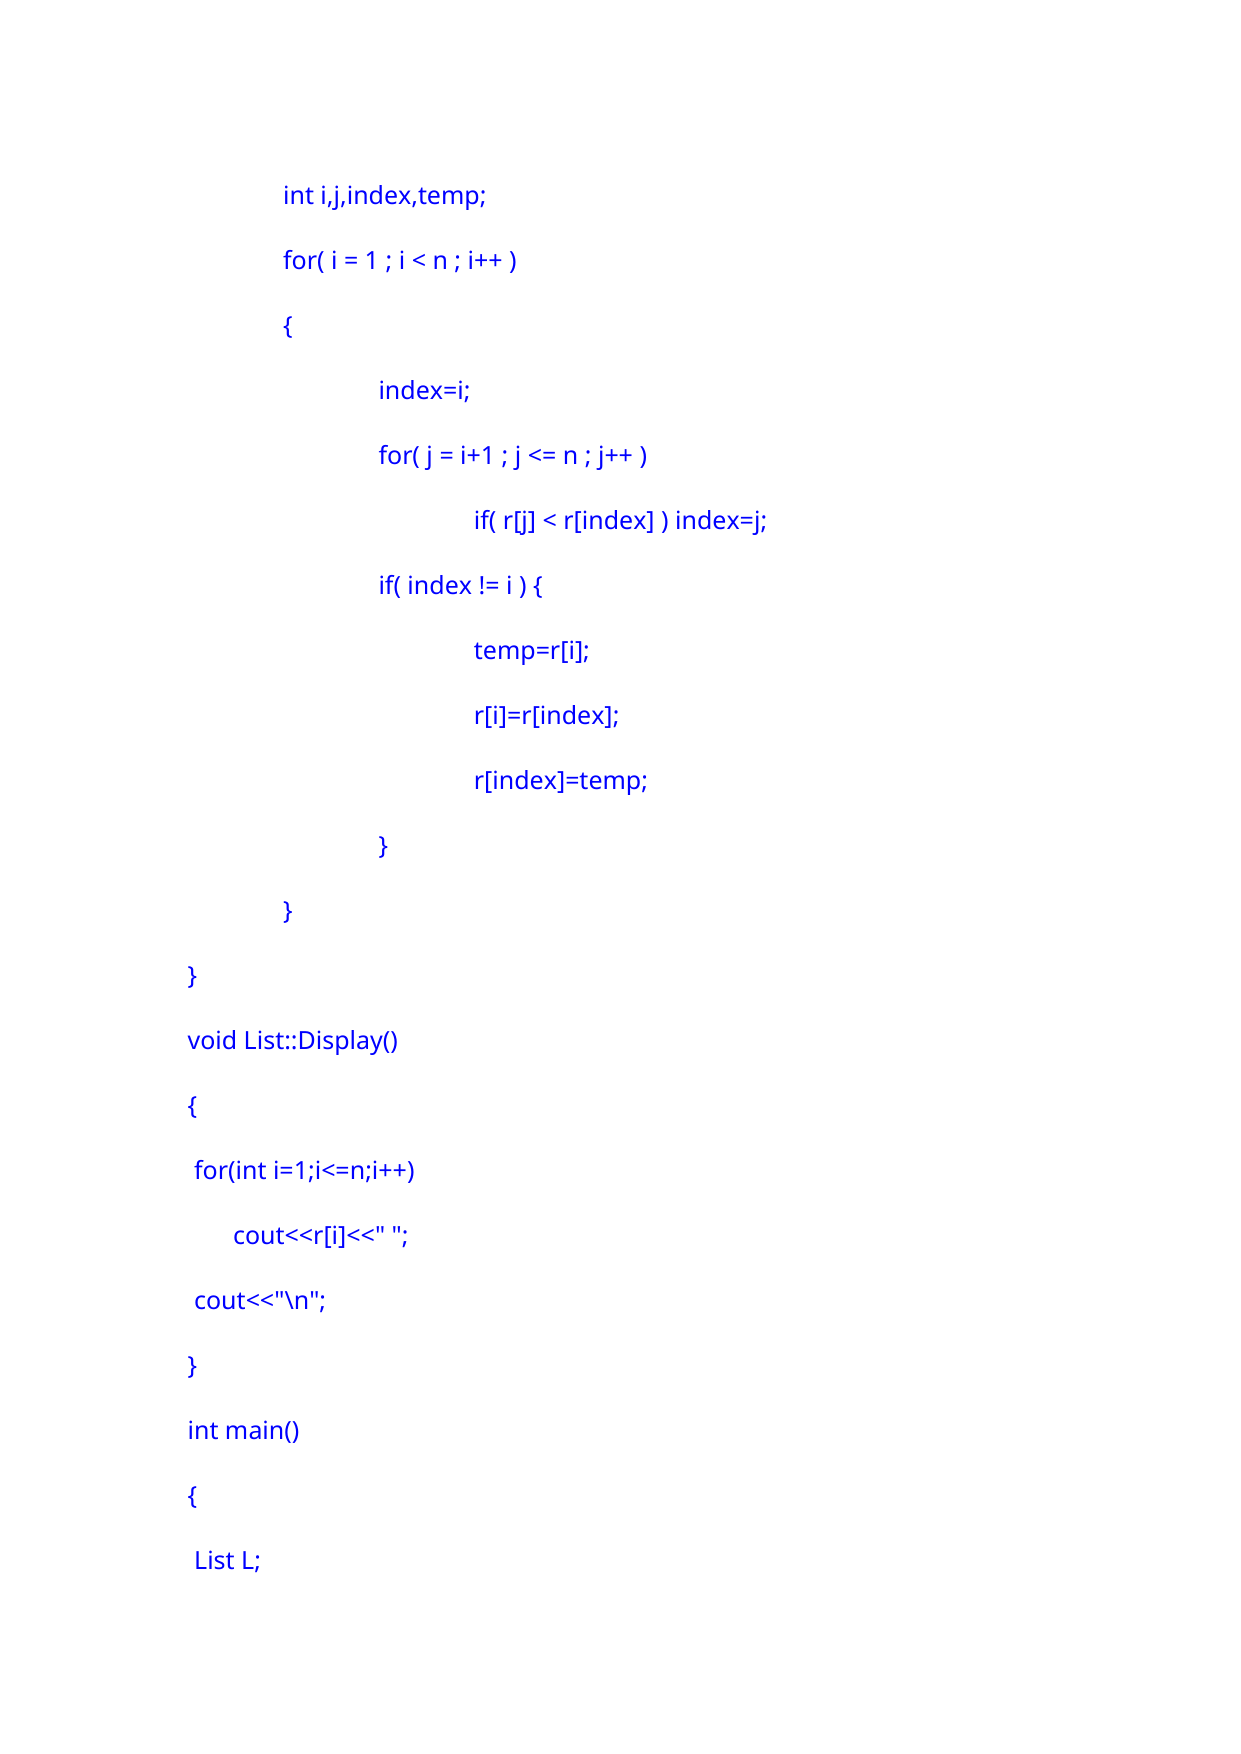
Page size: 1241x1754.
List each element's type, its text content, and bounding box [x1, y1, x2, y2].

text for(int i=1;i<=n;i++) [187, 1137, 1053, 1202]
text cout<<r[i]<<" "; [187, 1202, 1053, 1267]
text int i,j,index,temp; [187, 162, 1053, 227]
text void List::Display() [187, 1007, 1053, 1072]
text } [187, 1332, 1053, 1397]
text if( r[j] < r[index] ) index=j; [187, 487, 1053, 552]
text int main() [187, 1397, 1053, 1462]
text } [187, 812, 1053, 877]
text temp=r[i]; [187, 617, 1053, 682]
text } [187, 877, 1053, 942]
text for( i = 1 ; i < n ; i++ ) [187, 227, 1053, 292]
text List L; [187, 1527, 1053, 1592]
text { [187, 292, 1053, 357]
text } [187, 942, 1053, 1007]
text { [187, 1072, 1053, 1137]
text r[i]=r[index]; [187, 682, 1053, 747]
text for( j = i+1 ; j <= n ; j++ ) [187, 422, 1053, 487]
text r[index]=temp; [187, 747, 1053, 812]
text if( index != i ) { [187, 552, 1053, 617]
text cout<<"\n"; [187, 1267, 1053, 1332]
text { [187, 1462, 1053, 1527]
text index=i; [187, 357, 1053, 422]
